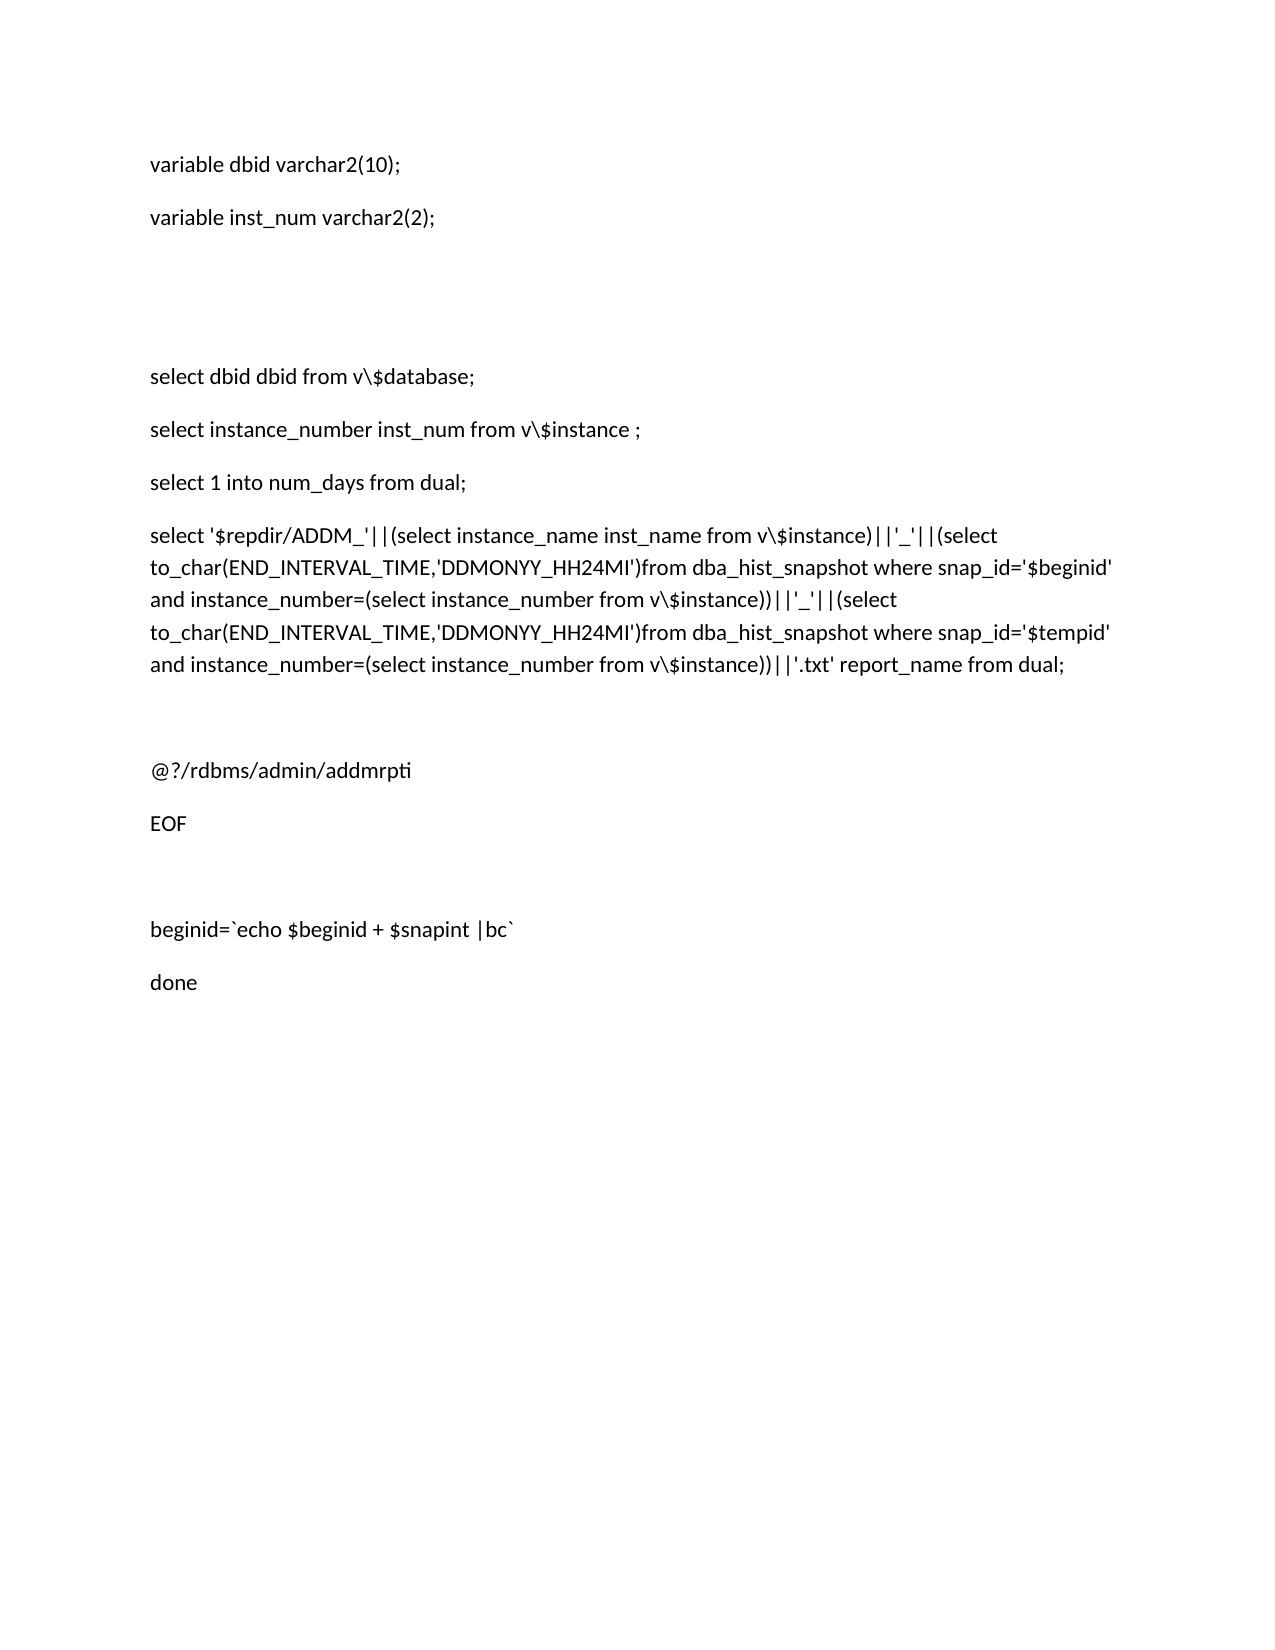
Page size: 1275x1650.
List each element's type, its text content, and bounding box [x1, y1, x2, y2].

text select dbid dbid from v\$database; [150, 362, 1125, 390]
text select '$repdir/ADDM_'||(select instance_name inst_name from v\$instance)||'_'||(select to_char(END_INTERVAL_TIME,'DDMONYY_HH24MI')from dba_hist_snapshot where snap_id='$beginid' and instance_number=(select instance_number from v\$instance))||'_'||(select to_char(END_INTERVAL_TIME,'DDMONYY_HH24MI')from dba_hist_snapshot where snap_id='$tempid' and instance_number=(select instance_number from v\$instance))||'.txt' report_name from dual; [150, 521, 1125, 678]
text @?/rdbms/admin/addmrpti [150, 756, 1125, 784]
text variable inst_num varchar2(2); [150, 203, 1125, 231]
text done [150, 968, 1125, 996]
text EOF [150, 809, 1125, 837]
text select 1 into num_days from dual; [150, 468, 1125, 496]
text select instance_number inst_num from v\$instance ; [150, 415, 1125, 443]
text variable dbid varchar2(10); [150, 150, 1125, 178]
text beginid=`echo $beginid + $snapint |bc` [150, 915, 1125, 943]
